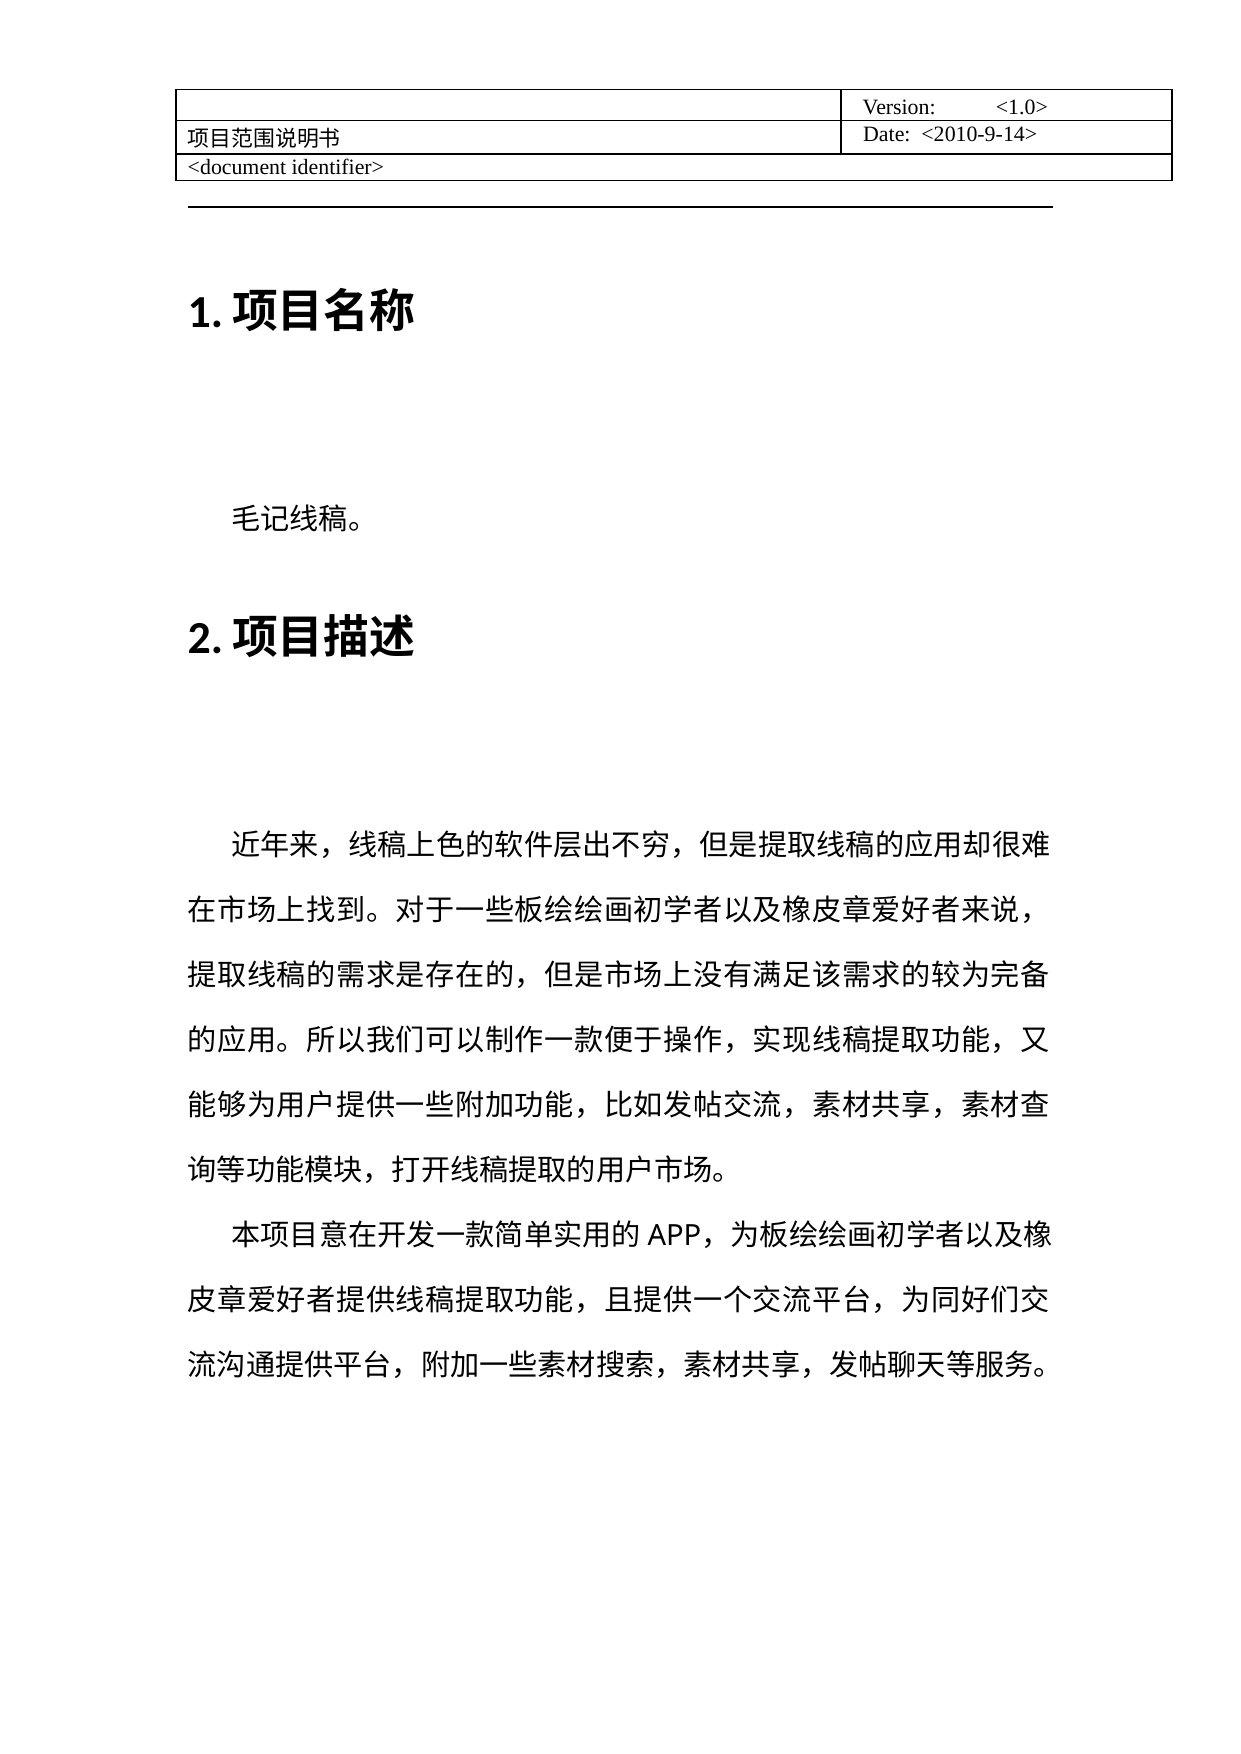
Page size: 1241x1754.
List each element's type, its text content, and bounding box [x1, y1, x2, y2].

text 毛记线稿。 [187, 484, 1053, 549]
subtitle 项目描述 [187, 584, 1053, 682]
text 近年来，线稿上色的软件层出不穷，但是提取线稿的应用却很难在市场上找到。对于一些板绘绘画初学者以及橡皮章爱好者来说，提取线稿的需求是存在的，但是市场上没有满足该需求的较为完备的应用。所以我们可以制作一款便于操作，实现线稿提取功能，又能够为用户提供一些附加功能，比如发帖交流，素材共享，素材查询等功能模块，打开线稿提取的用户市场。 [187, 810, 1053, 1200]
text 本项目意在开发一款简单实用的APP，为板绘绘画初学者以及橡皮章爱好者提供线稿提取功能，且提供一个交流平台，为同好们交流沟通提供平台，附加一些素材搜索，素材共享，发帖聊天等服务。 [187, 1200, 1053, 1395]
subtitle 项目名称 [187, 259, 1053, 356]
